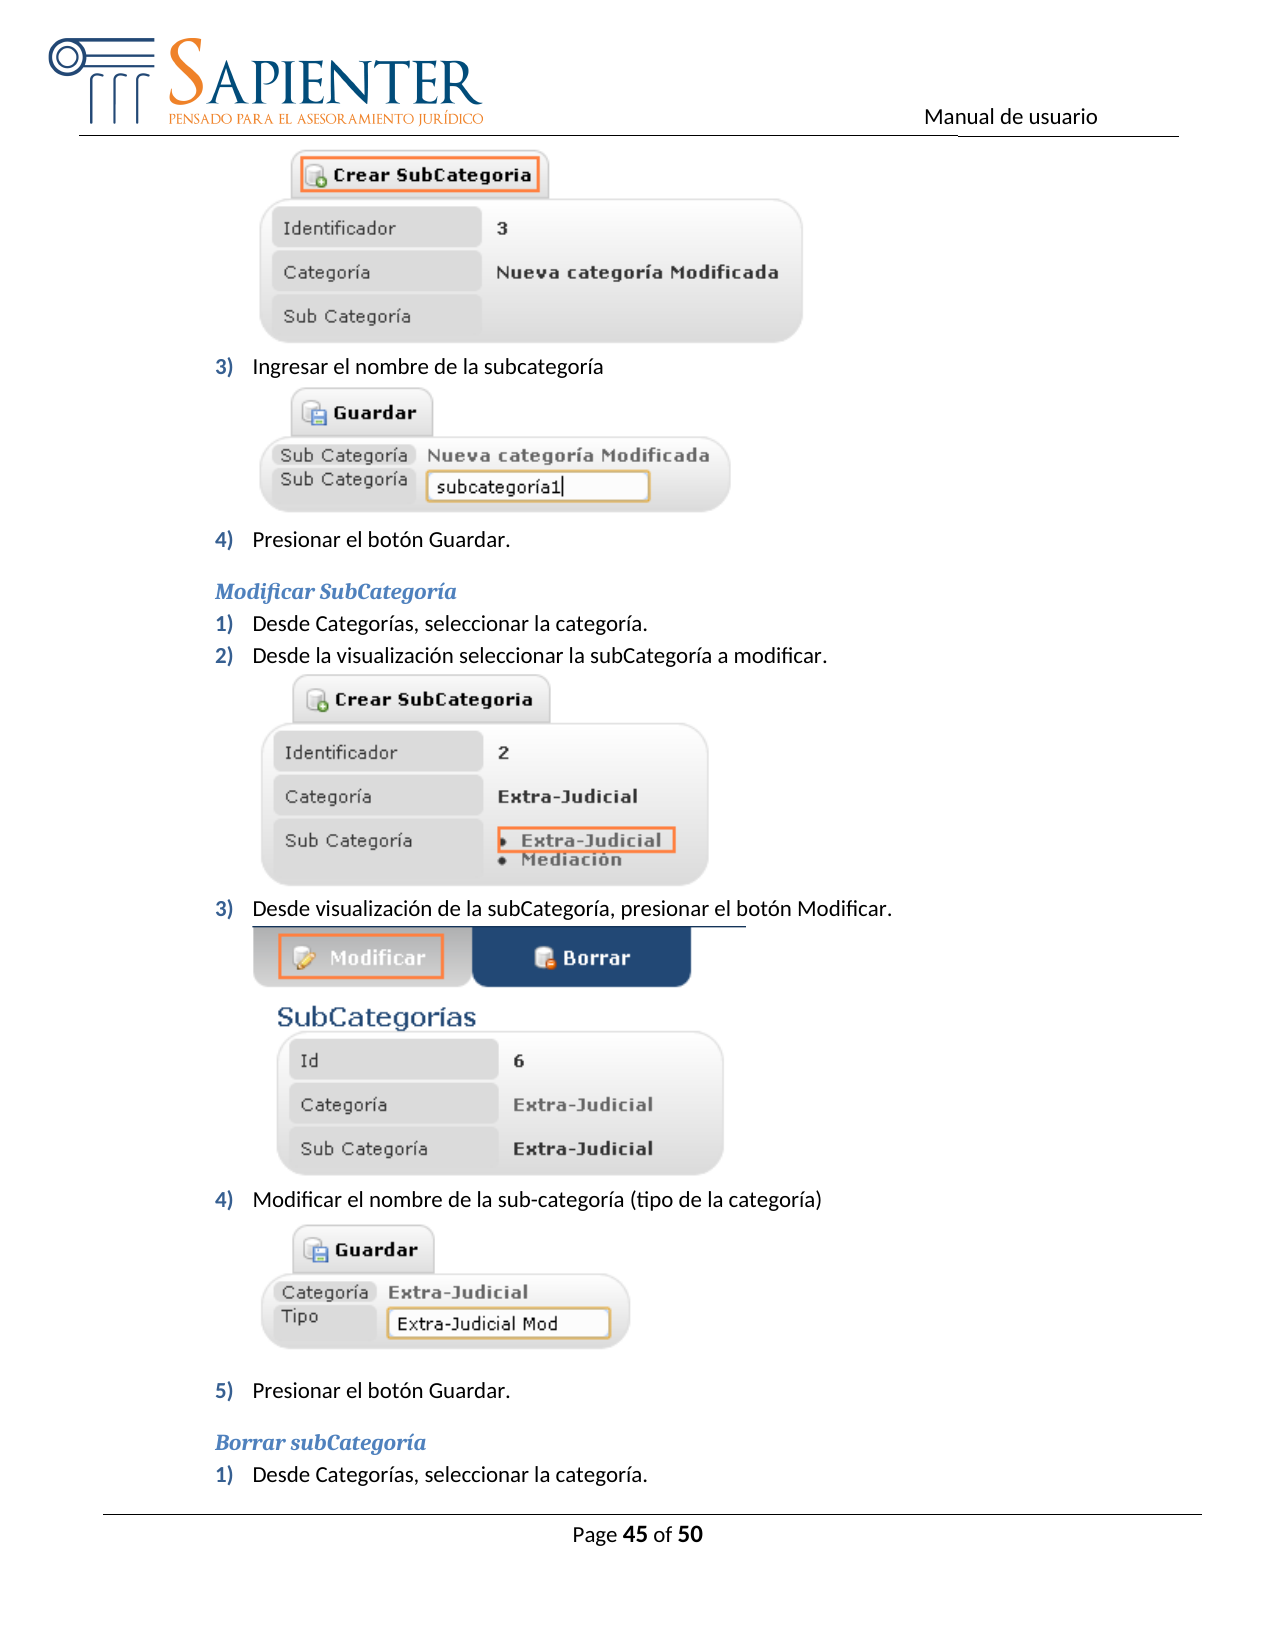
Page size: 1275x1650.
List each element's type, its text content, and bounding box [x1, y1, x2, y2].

list Desde Categorías, seleccionar la categoría. [215, 1460, 1098, 1488]
list Desde la visualización seleccionar la subCategoría a modificar. [215, 641, 1098, 669]
picture [252, 147, 810, 348]
list Desde visualización de la subCategoría, presionar el botón Modificar. [215, 894, 1098, 923]
picture [252, 926, 746, 1182]
list Presionar el botón Guardar. [215, 1377, 1098, 1405]
subtitle Modificar SubCategoría [177, 579, 1098, 605]
list Modificar el nombre de la sub-categoría (tipo de la categoría) [215, 1186, 1098, 1214]
picture [252, 673, 723, 891]
list Presionar el botón Guardar. [215, 526, 1098, 554]
picture [252, 383, 756, 522]
picture [43, 35, 488, 127]
list Ingresar el nombre de la subcategoría [215, 352, 1098, 380]
picture [252, 1217, 643, 1373]
subtitle Borrar subCategoría [177, 1430, 1098, 1456]
list Desde Categorías, seleccionar la categoría. [215, 609, 1098, 637]
